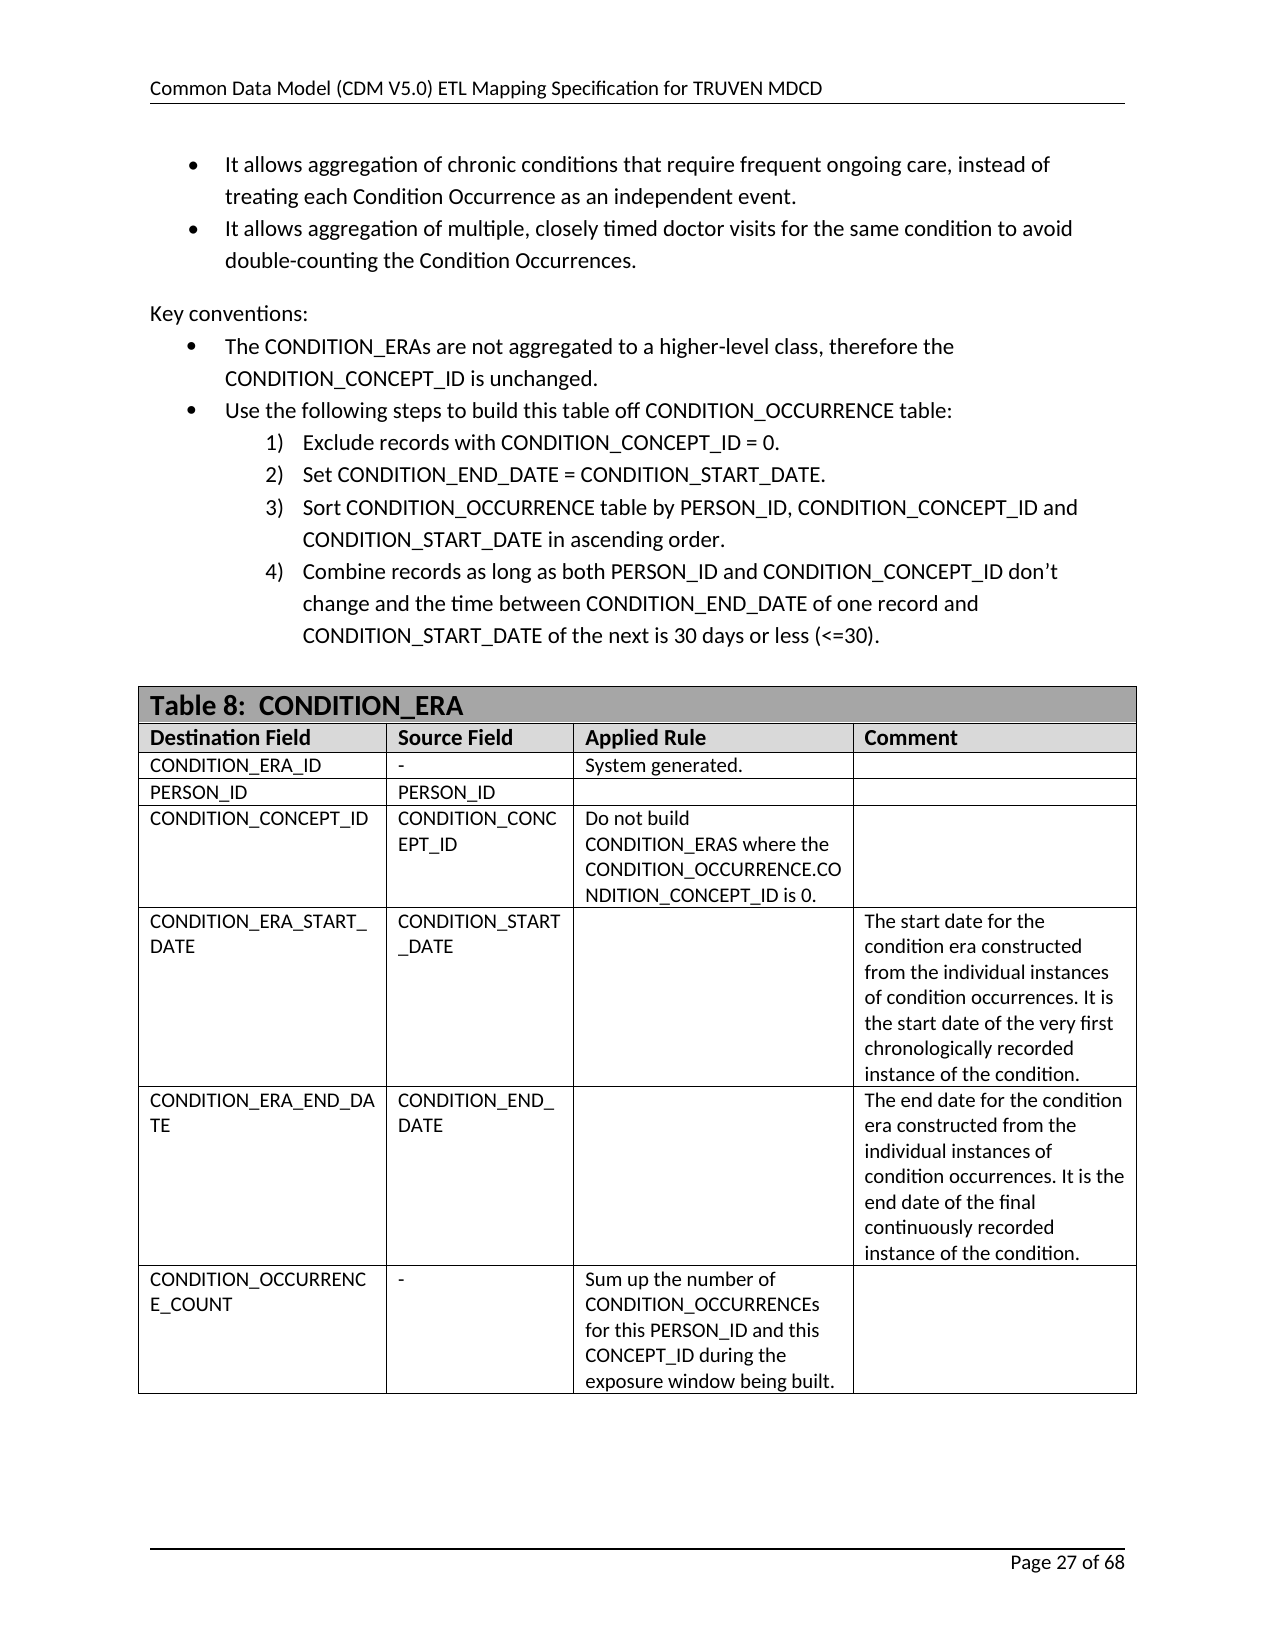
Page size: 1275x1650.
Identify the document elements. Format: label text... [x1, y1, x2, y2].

table_cell [854, 1266, 1136, 1393]
table_cell [854, 779, 1136, 804]
table_cell CONDITION_CONCEPT_ID [139, 806, 386, 907]
list Sort CONDITION_OCCURRENCE table by PERSON_ID, CONDITION_CONCEPT_ID and CONDITION_START_DATE in ascending order. [265, 493, 1125, 553]
list Exclude records with CONDITION_CONCEPT_ID = 0. [265, 428, 1125, 456]
table_cell CONDITION_ERA_END_DATE [139, 1087, 386, 1265]
list Set CONDITION_END_DATE = CONDITION_START_DATE. [265, 461, 1125, 488]
table_cell The start date for the condition era constructed from the individual instances of condition occurrences. It is the start date of the very first chronologically recorded instance of the condition. [854, 908, 1136, 1086]
table_cell Source Field [387, 724, 573, 752]
table_cell CONDITION_OCCURRENCE_COUNT [139, 1266, 386, 1393]
table_cell PERSON_ID [139, 779, 386, 804]
list Combine records as long as both PERSON_ID and CONDITION_CONCEPT_ID don’t change and the time between CONDITION_END_DATE of one record and CONDITION_START_DATE of the next is 30 days or less (<=30). [265, 557, 1125, 649]
table_cell CONDITION_CONCEPT_ID [387, 806, 573, 907]
table_cell The end date for the condition era constructed from the individual instances of condition occurrences. It is the end date of the final continuously recorded instance of the condition. [854, 1087, 1136, 1265]
table_cell Applied Rule [574, 724, 853, 752]
table_cell CONDITION_ERA_ID [139, 753, 386, 778]
table_cell Sum up the number of CONDITION_OCCURRENCEs for this PERSON_ID and this CONCEPT_ID during the exposure window being built. [574, 1266, 853, 1393]
table_cell CONDITION_END_DATE [387, 1087, 573, 1265]
table_cell Comment [854, 724, 1136, 752]
table_cell System generated. [574, 753, 853, 778]
table_cell [574, 779, 853, 804]
table_cell [854, 753, 1136, 778]
table_cell Do not build CONDITION_ERAS where the CONDITION_OCCURRENCE.CONDITION_CONCEPT_ID is 0. [574, 806, 853, 907]
table_cell - [387, 753, 573, 778]
text Key conventions: [150, 299, 1125, 328]
list The CONDITION_ERAs are not aggregated to a higher-level class, therefore the CONDITION_CONCEPT_ID is unchanged. [187, 332, 1125, 392]
table_header Table 8: CONDITION_ERA [139, 687, 1136, 722]
list It allows aggregation of multiple, closely timed doctor visits for the same condition to avoid double-counting the Condition Occurrences. [187, 214, 1125, 274]
table_cell CONDITION_ERA_START_DATE [139, 908, 386, 1086]
table_cell CONDITION_START_DATE [387, 908, 573, 1086]
table_cell - [387, 1266, 573, 1393]
table_cell [574, 908, 853, 1086]
list Use the following steps to build this table off CONDITION_OCCURRENCE table: [187, 396, 1125, 424]
table_cell PERSON_ID [387, 779, 573, 804]
table_cell Destination Field [139, 724, 386, 752]
table_cell [574, 1087, 853, 1265]
table_cell [854, 806, 1136, 907]
